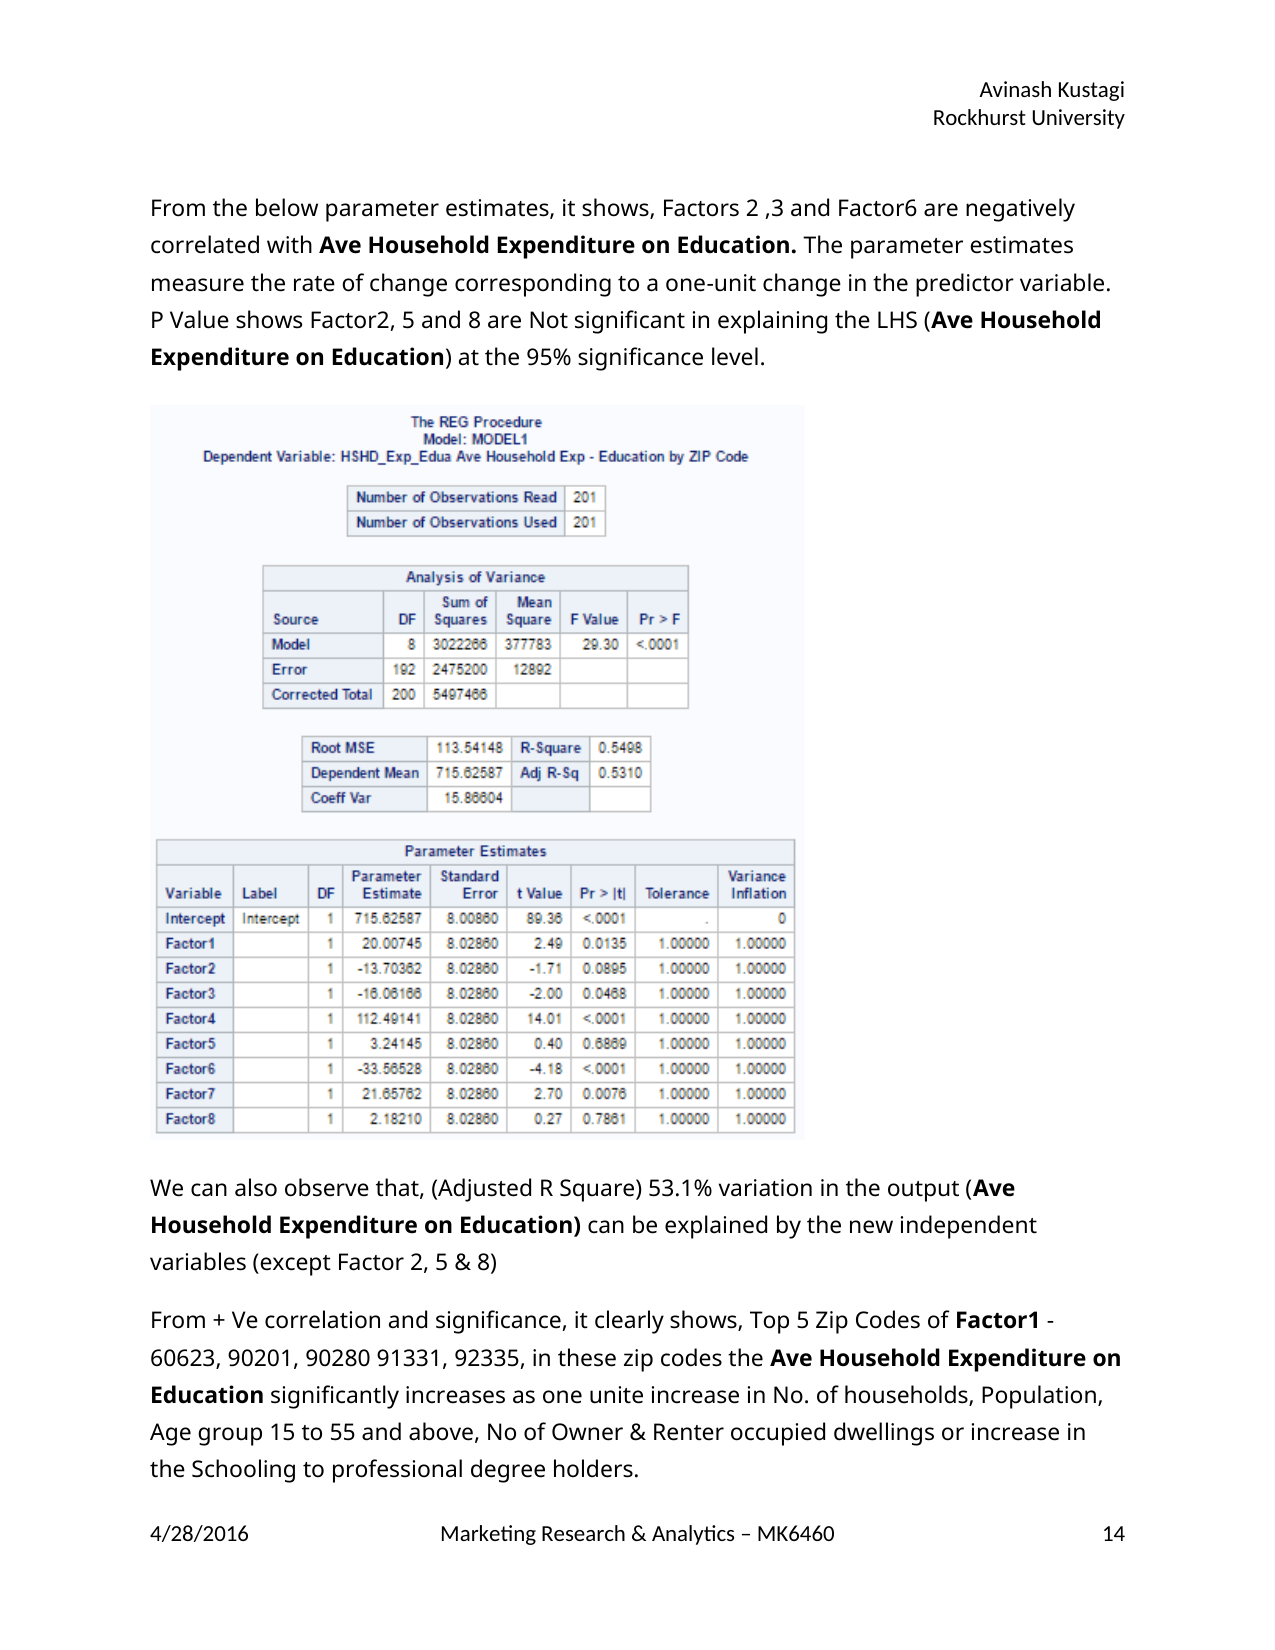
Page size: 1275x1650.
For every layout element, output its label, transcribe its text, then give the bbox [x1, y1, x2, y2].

picture [150, 405, 805, 1140]
text From the below parameter estimates, it shows, Factors 2 ,3 and Factor6 are negatively correlated with Ave Household Expenditure on Education. The parameter estimates measure the rate of change corresponding to a one-unit change in the predictor variable. P Value shows Factor2, 5 and 8 are Not significant in explaining the LHS (Ave Household Expenditure on Education) at the 95% significance level. [150, 191, 1125, 373]
text From + Ve correlation and significance, it clearly shows, Top 5 Zip Codes of Factor1 - 60623, 90201, 90280 91331, 92335, in these zip codes the Ave Household Expenditure on Education significantly increases as one unite increase in No. of households, Population, Age group 15 to 55 and above, No of Owner & Renter occupied dwellings or increase in the Schooling to professional degree holders. [150, 1303, 1125, 1485]
text We can also observe that, (Adjusted R Square) 53.1% variation in the output (Ave Household Expenditure on Education) can be explained by the new independent variables (except Factor 2, 5 & 8) [150, 1171, 1125, 1278]
